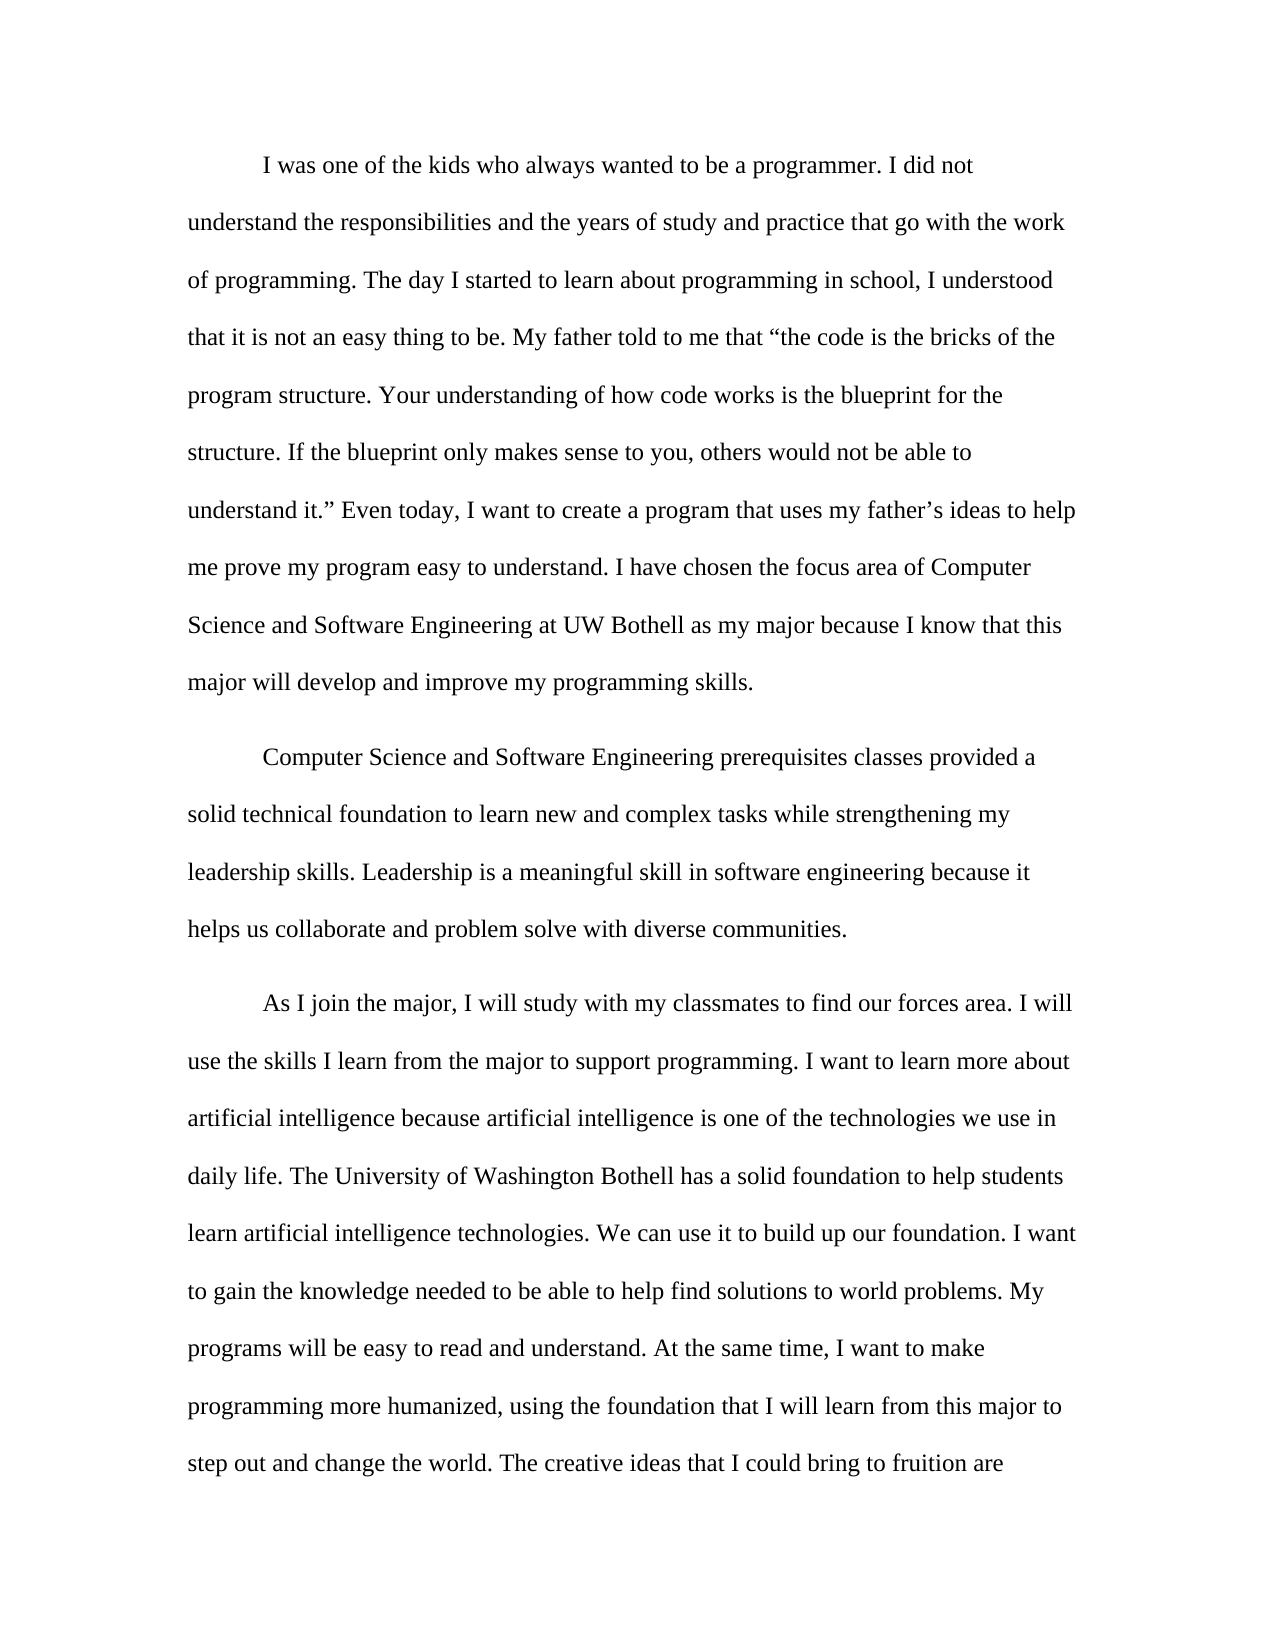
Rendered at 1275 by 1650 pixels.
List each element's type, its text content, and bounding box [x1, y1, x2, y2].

text Computer Science and Software Engineering prerequisites classes provided a solid technical foundation to learn new and complex tasks while strengthening my leadership skills. Leadership is a meaningful skill in software engineering because it helps us collaborate and problem solve with diverse communities. [187, 742, 1087, 943]
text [187, 988, 1087, 1477]
text I was one of the kids who always wanted to be a programmer. I did not understand the responsibilities and the years of study and practice that go with the work of programming. The day I started to learn about programming in school, I understood that it is not an easy thing to be. My father told to me that “the code is the bricks of the program structure. Your understanding of how code works is the blueprint for the structure. If the blueprint only makes sense to you, others would not be able to understand it.” Even today, I want to create a program that uses my father’s ideas to help me prove my program easy to understand. I have chosen the focus area of Computer Science and Software Engineering at UW Bothell as my major because I know that this major will develop and improve my programming skills. [187, 150, 1087, 696]
